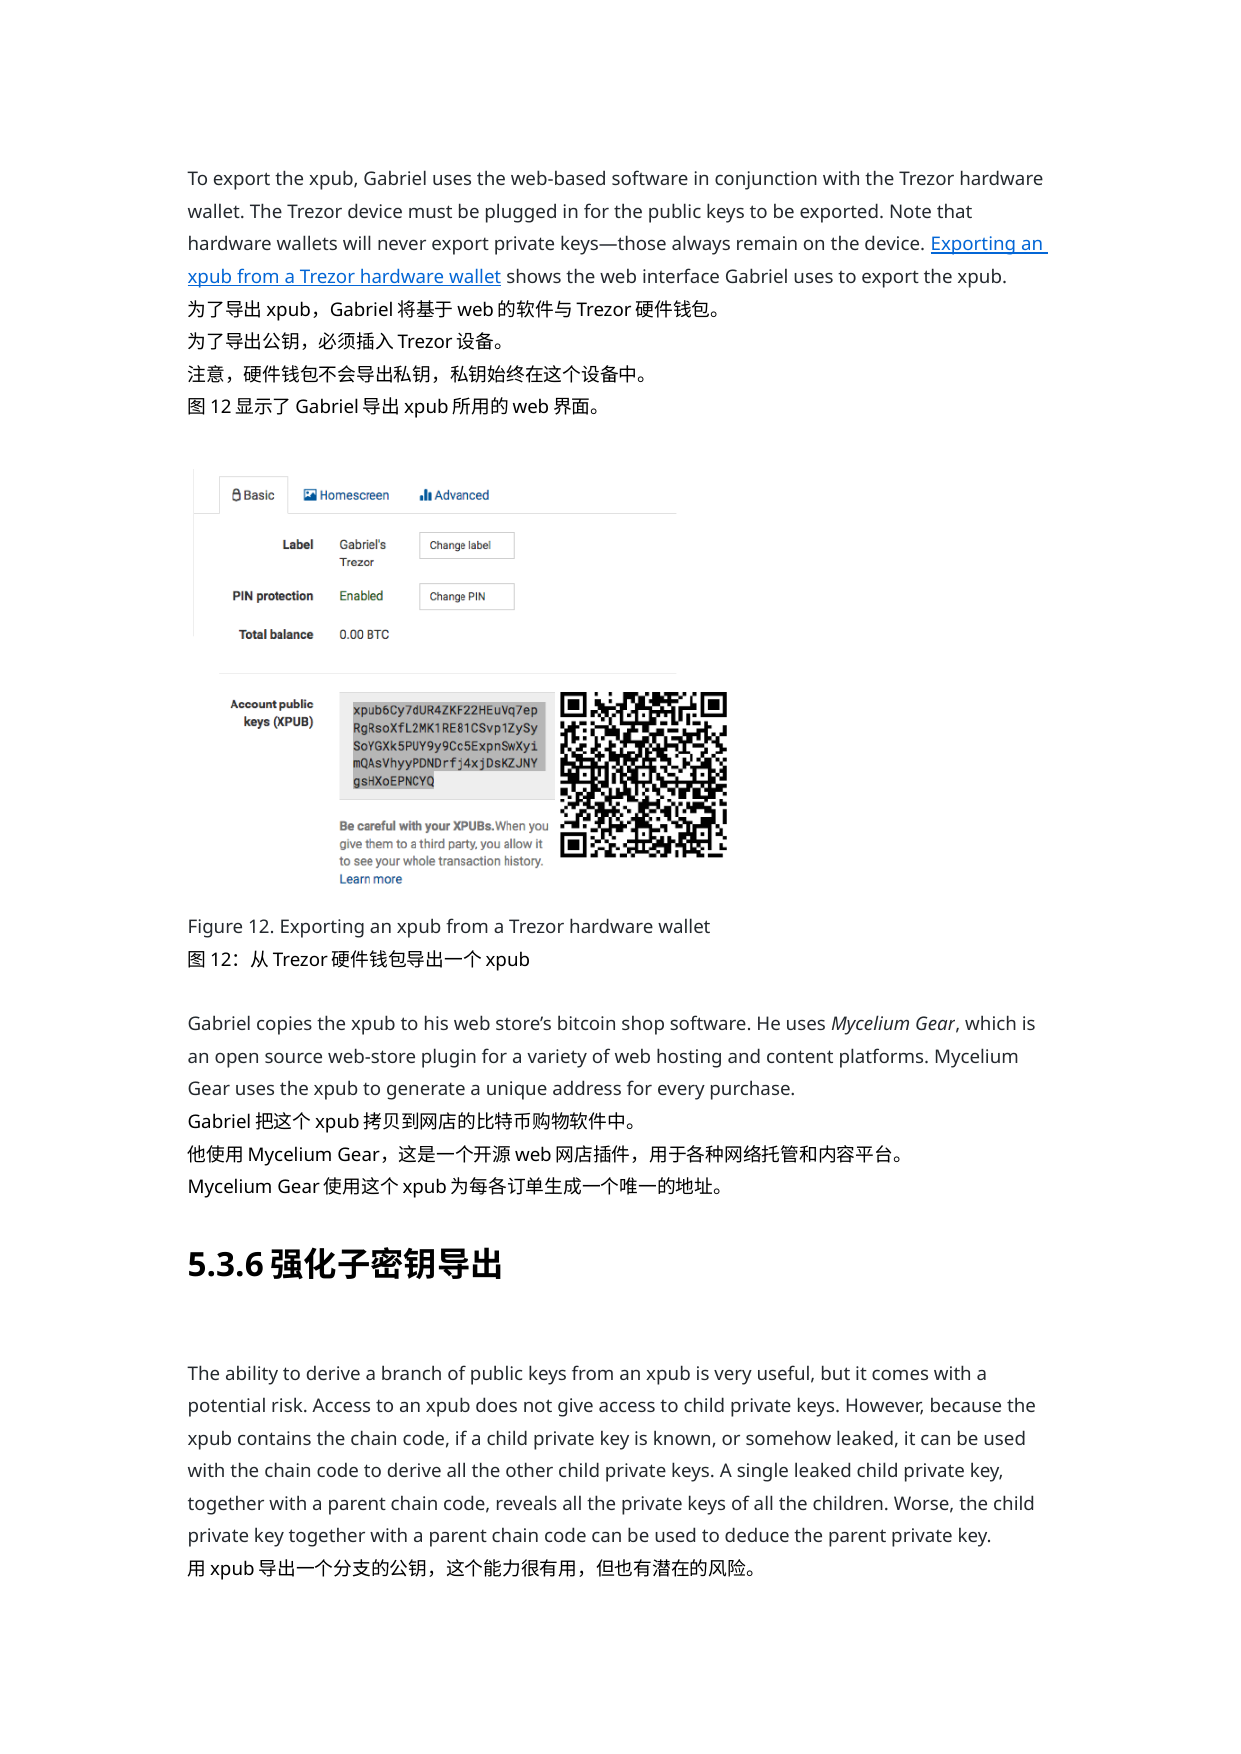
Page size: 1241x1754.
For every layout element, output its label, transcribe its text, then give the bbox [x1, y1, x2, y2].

text 用xpub导出一个分支的公钥，这个能力很有用，但也有潜在的风险。 [187, 1551, 1053, 1584]
picture [187, 468, 736, 896]
text Mycelium Gear使用这个xpub为每各订单生成一个唯一的地址。 [187, 1169, 1053, 1202]
text 他使用Mycelium Gear，这是一个开源web网店插件，用于各种网络托管和内容平台。 [187, 1137, 1053, 1169]
text Gabriel copies the xpub to his web store’s bitcoin shop software. He uses Mycelium Gear, which is an open source web-store plugin for a variety of web hosting and content platforms. Mycelium Gear uses the xpub to generate a unique address for every purchase. [187, 1007, 1053, 1104]
text 图12显示了Gabriel导出xpub所用的web界面。 [187, 389, 1053, 422]
text 为了导出xpub，Gabriel将基于web的软件与Trezor硬件钱包。 [187, 292, 1053, 324]
text To export the xpub, Gabriel uses the web-based software in conjunction with the Trezor hardware wallet. The Trezor device must be plugged in for the public keys to be exported. Note that hardware wallets will never export private keys—those always remain on the device. Exporting an xpub from a Trezor hardware wallet shows the web interface Gabriel uses to export the xpub. [187, 162, 1053, 292]
subtitle 5.3.6强化子密钥导出 [187, 1229, 1053, 1294]
text The ability to derive a branch of public keys from an xpub is very useful, but it comes with a potential risk. Access to an xpub does not give access to child private keys. However, because the xpub contains the chain code, if a child private key is known, or somehow leaked, it can be used with the chain code to derive all the other child private keys. A single leaked child private key, together with a parent chain code, reveals all the private keys of all the children. Worse, the child private key together with a parent chain code can be used to deduce the parent private key. [187, 1356, 1053, 1551]
text Gabriel把这个xpub拷贝到网店的比特币购物软件中。 [187, 1104, 1053, 1137]
text 图12：从Trezor硬件钱包导出一个xpub [187, 942, 1053, 974]
text 注意，硬件钱包不会导出私钥，私钥始终在这个设备中。 [187, 357, 1053, 389]
text 为了导出公钥，必须插入Trezor设备。 [187, 324, 1053, 357]
text Figure 12. Exporting an xpub from a Trezor hardware wallet [187, 909, 1053, 942]
